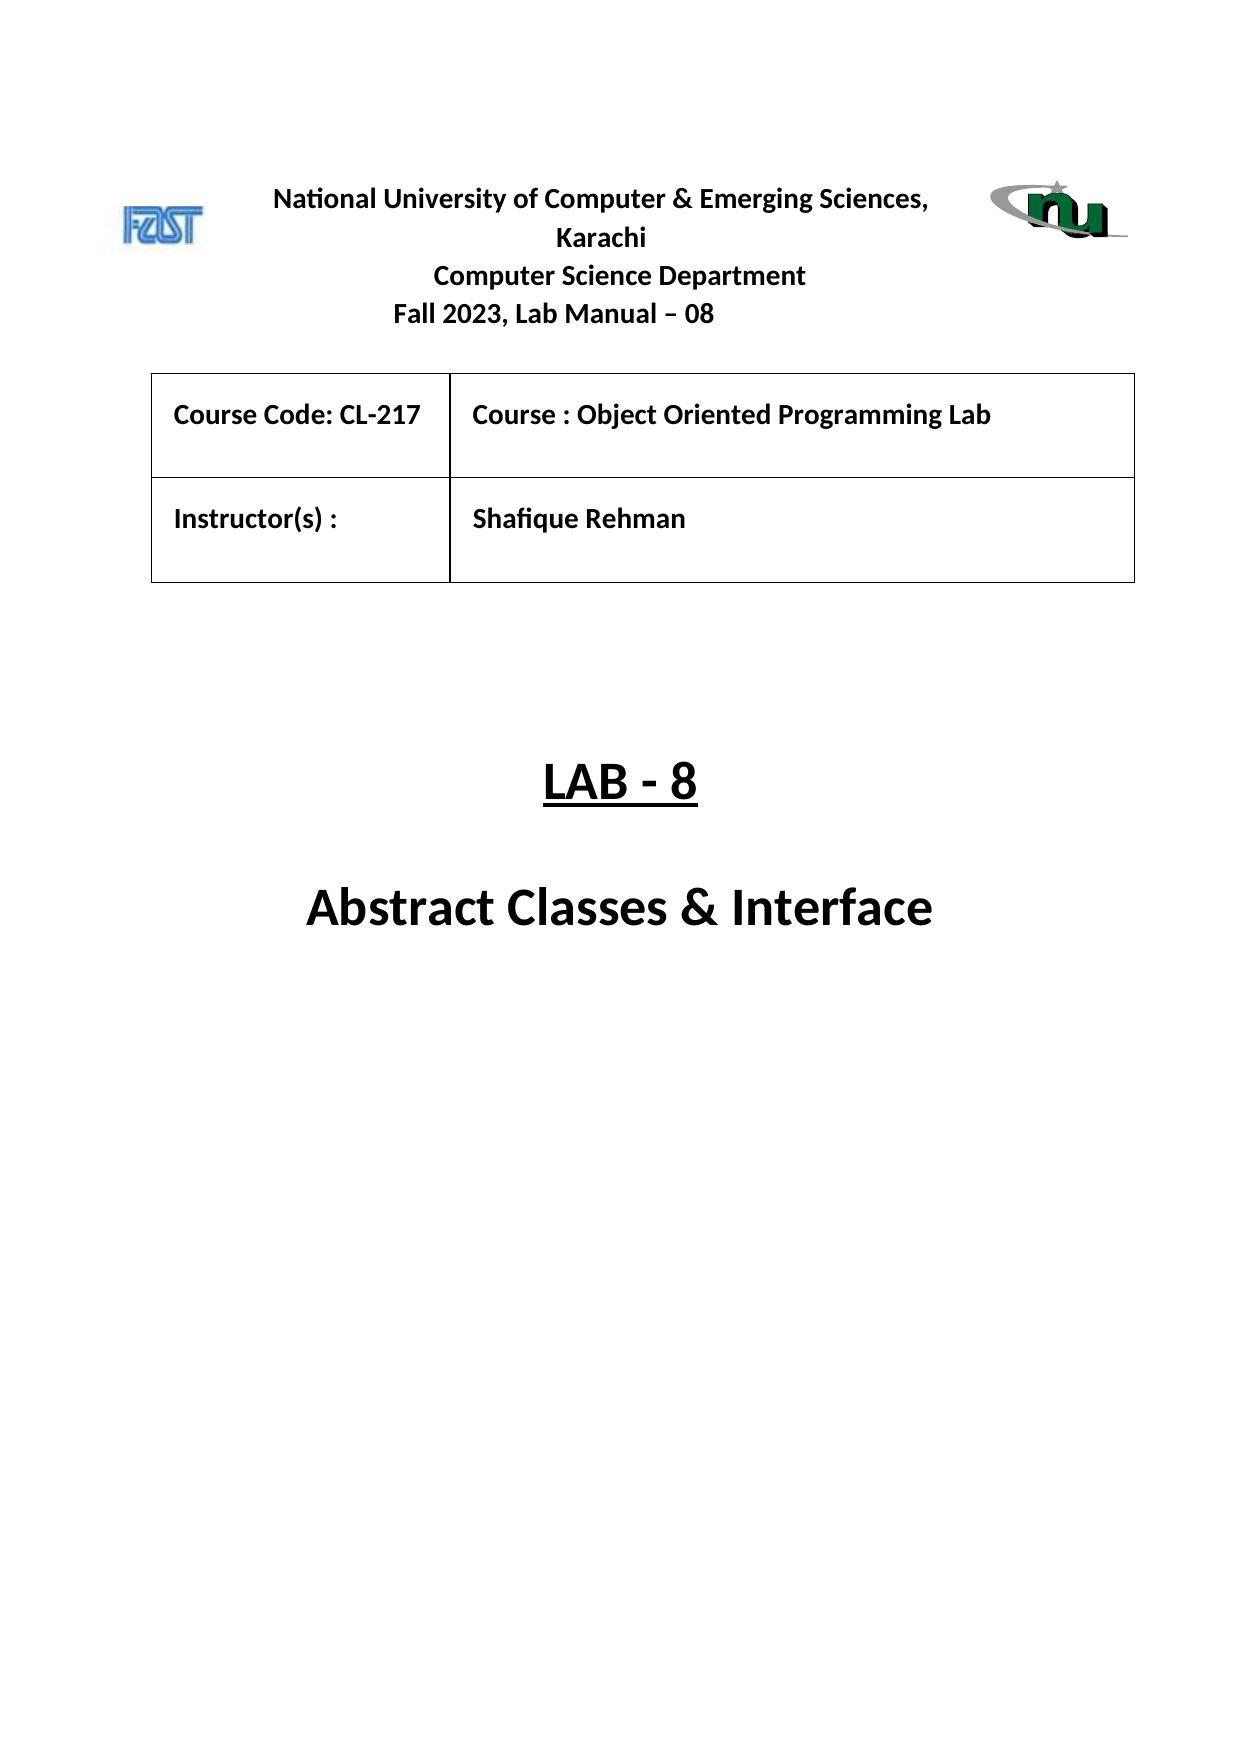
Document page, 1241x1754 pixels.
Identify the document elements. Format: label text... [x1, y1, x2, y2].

table_header Course Code: CL-217 [152, 374, 449, 477]
text LAB - 8 [150, 747, 1090, 813]
text National University of Computer & Emerging Sciences, Karachi [150, 180, 1090, 254]
picture [103, 206, 212, 253]
text Computer Science Department [150, 257, 1090, 293]
subtitle Abstract Classes & Interface [150, 873, 1090, 939]
table_cell Instructor(s) : [152, 478, 449, 582]
text Fall 2023, Lab Manual – 08 [150, 296, 1090, 331]
table_header Course : Object Oriented Programming Lab [451, 374, 1134, 477]
table_cell Shafique Rehman [451, 478, 1134, 582]
